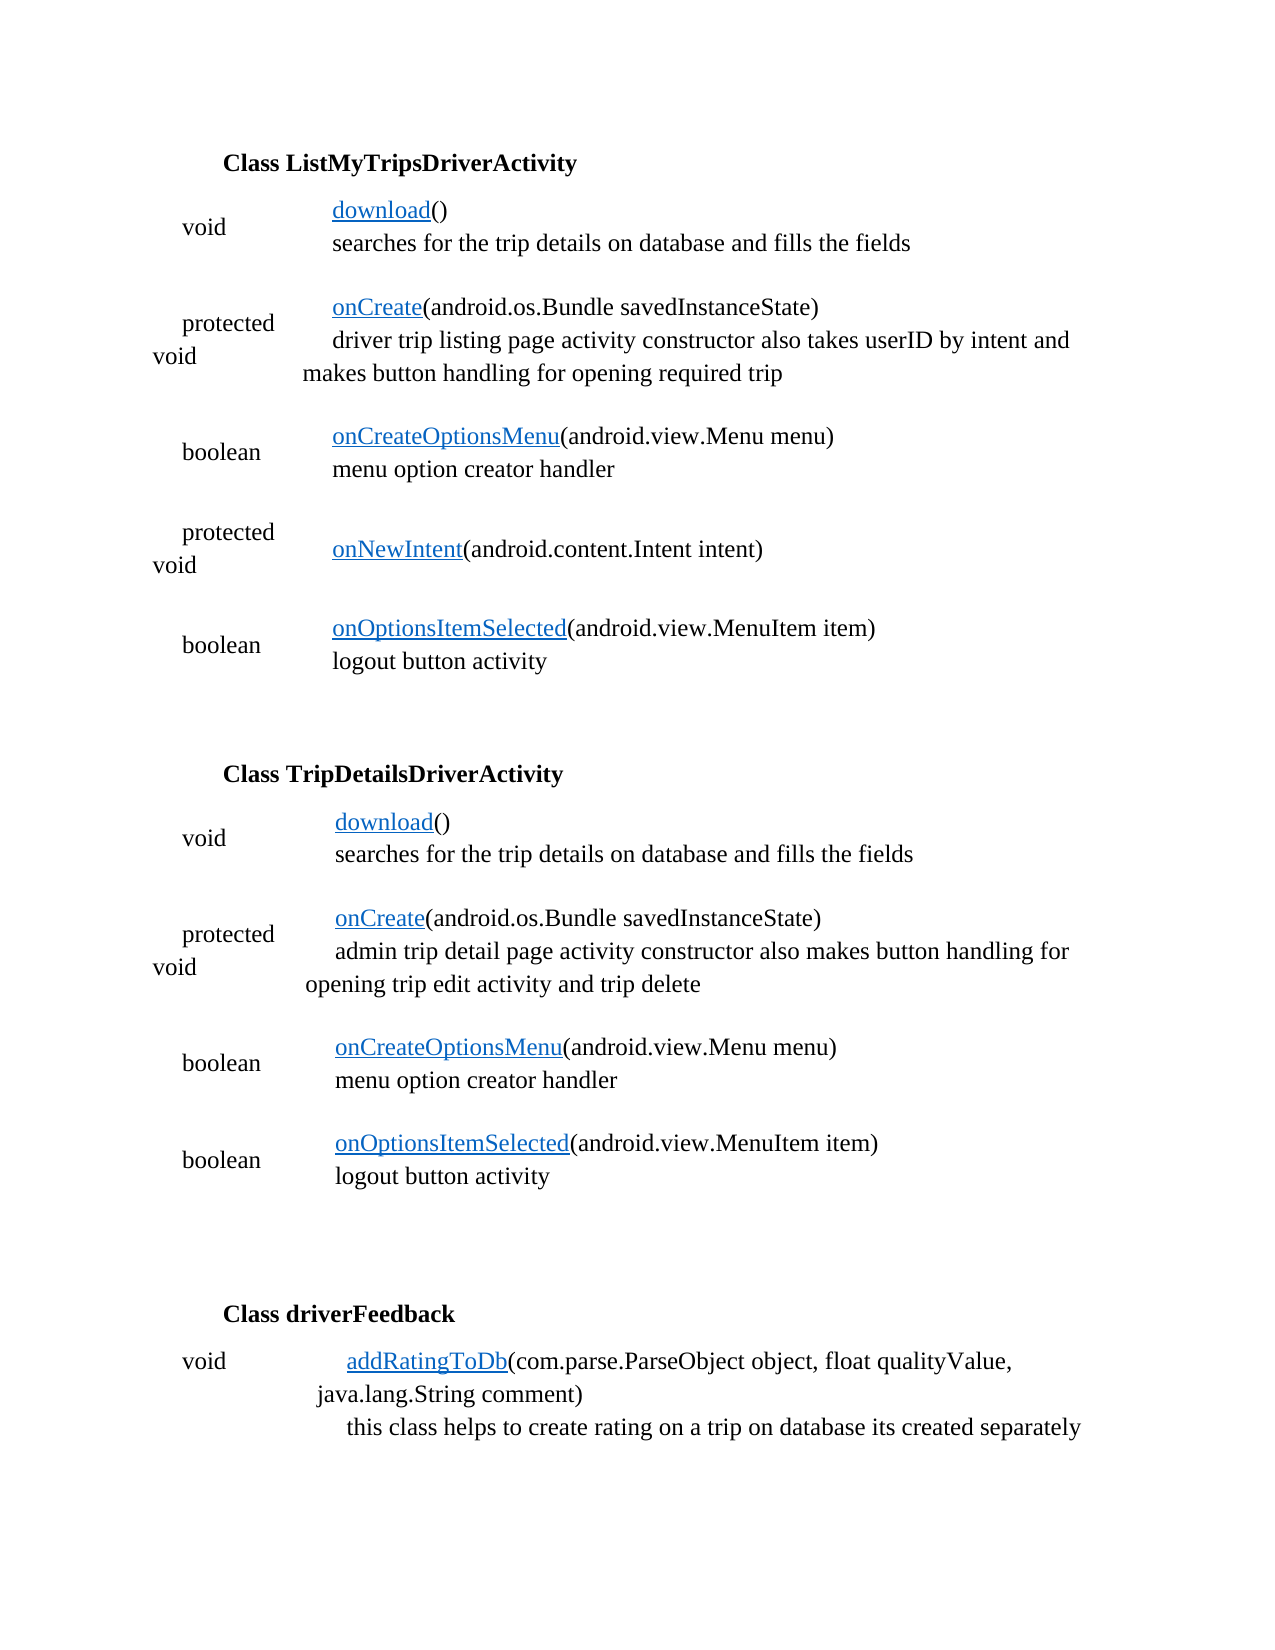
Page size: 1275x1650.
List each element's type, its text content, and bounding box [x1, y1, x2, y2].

table_cell protected void [148, 513, 298, 609]
table_cell protected void [148, 287, 298, 416]
table_cell onCreate(android.os.Bundle savedInstanceState) driver trip listing page activity constructor also takes userID by intent and makes button handling for opening required trip [298, 287, 1127, 416]
table_cell onCreateOptionsMenu(android.view.Menu menu) menu option creator handler [298, 416, 1127, 512]
table_header download() searches for the trip details on database and fills the fields [298, 191, 1127, 287]
table_cell boolean [148, 1124, 301, 1220]
table_cell onOptionsItemSelected(android.view.MenuItem item) logout button activity [298, 609, 1127, 705]
table_cell onNewIntent(android.content.Intent intent) [298, 513, 1127, 609]
subtitle Class driverFeedback [148, 1299, 1127, 1327]
table_header download() searches for the trip details on database and fills the fields [301, 802, 1127, 898]
table_cell onCreateOptionsMenu(android.view.Menu menu) menu option creator handler [301, 1028, 1127, 1124]
table_header void [148, 1342, 312, 1446]
table_header void [148, 802, 301, 898]
table_cell onCreate(android.os.Bundle savedInstanceState) admin trip detail page activity constructor also makes button handling for opening trip edit activity and trip delete [301, 898, 1127, 1027]
table_cell boolean [148, 609, 298, 705]
subtitle Class ListMyTripsDriverActivity [148, 148, 1127, 176]
table_cell boolean [148, 416, 298, 512]
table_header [312, 1342, 1127, 1446]
table_cell boolean [148, 1028, 301, 1124]
subtitle Class TripDetailsDriverActivity [148, 759, 1127, 787]
table_cell protected void [148, 898, 301, 1027]
table_header void [148, 191, 298, 287]
table_cell onOptionsItemSelected(android.view.MenuItem item) logout button activity [301, 1124, 1127, 1220]
